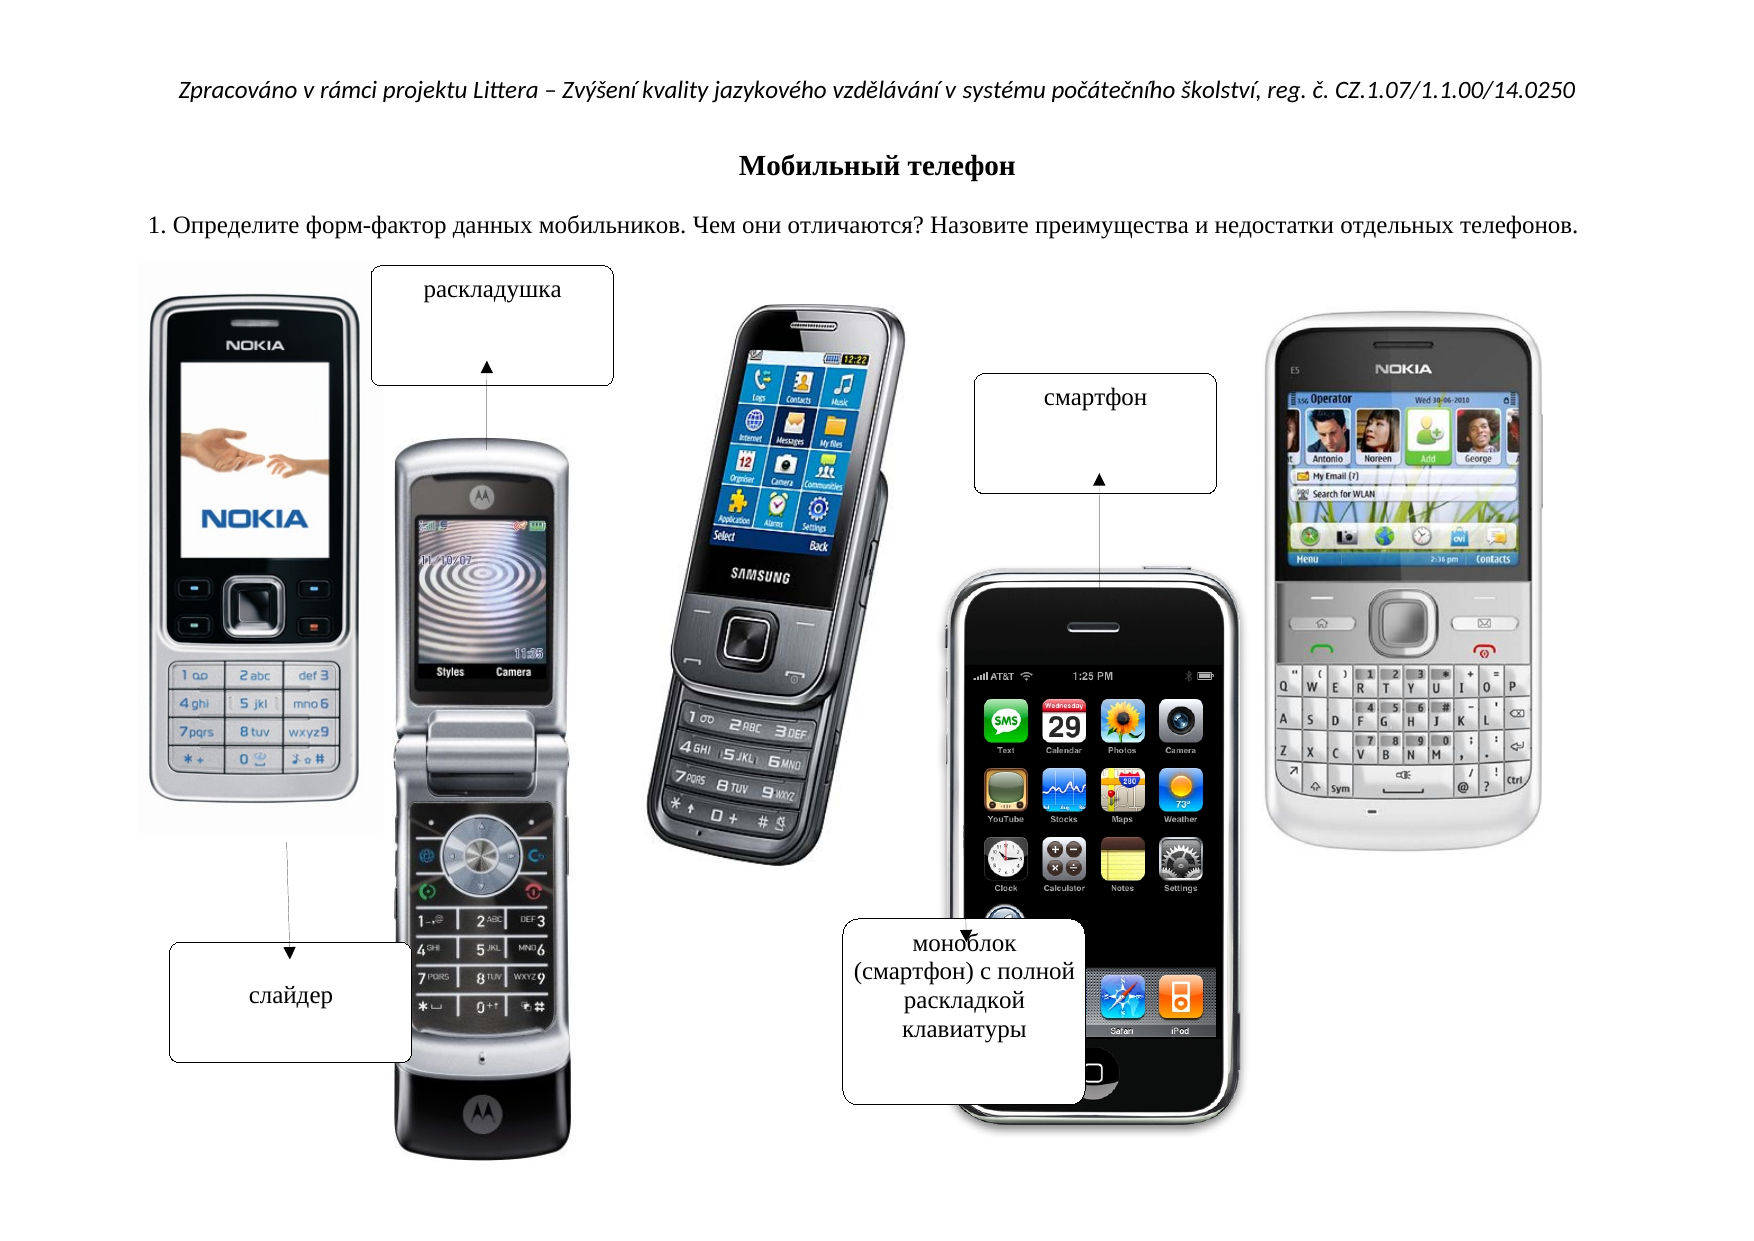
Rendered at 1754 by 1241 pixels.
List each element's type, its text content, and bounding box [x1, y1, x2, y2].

picture [388, 437, 578, 1159]
picture [1261, 306, 1543, 853]
picture [643, 304, 909, 866]
picture [931, 559, 1257, 1139]
text Мобильный телефон [148, 148, 1606, 181]
text 1. Определите форм-фактор данных мобильников. Чем они отличаются? Назовите преимущества и недостатки отдельных телефонов. [148, 210, 1606, 239]
picture [137, 242, 384, 852]
